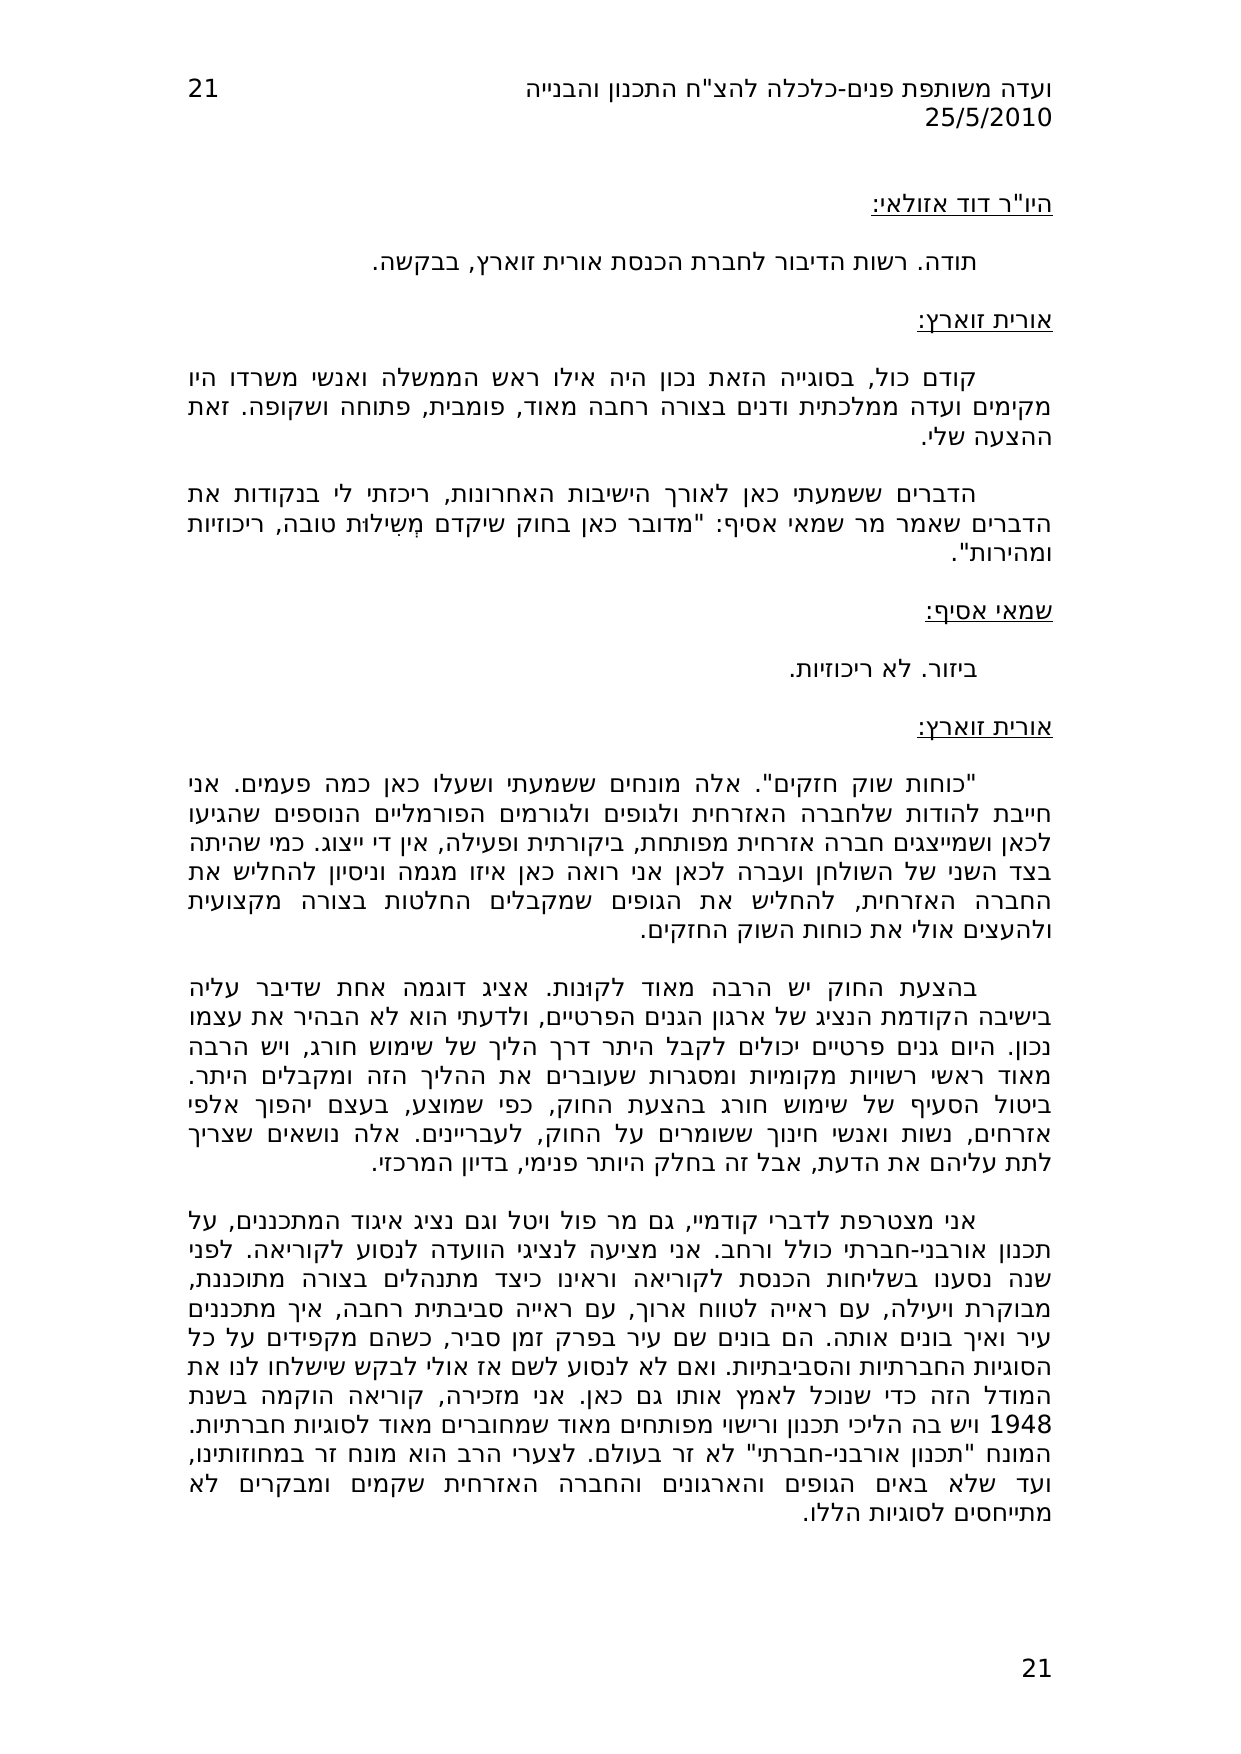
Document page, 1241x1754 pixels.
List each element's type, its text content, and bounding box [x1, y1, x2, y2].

text "כוחות שוק חזקים". אלה מונחים ששמעתי ושעלו כאן כמה פעמים. אני חייבת להודות שלחברה האזרחית ולגופים ולגורמים הפורמליים הנוספים שהגיעו לכאן ושמייצגים חברה אזרחית מפותחת, ביקורתית ופעילה, אין די ייצוג. כמי שהיתה בצד השני של השולחן ועברה לכאן אני רואה כאן איזו מגמה וניסיון להחליש את החברה האזרחית, להחליש את הגופים שמקבלים החלטות בצורה מקצועית ולהעצים אולי את כוחות השוק החזקים. [187, 769, 1053, 944]
text אורית זוארץ: [187, 712, 1053, 741]
text ביזור. לא ריכוזיות. [187, 654, 1053, 683]
text קודם כול, בסוגייה הזאת נכון היה אילו ראש הממשלה ואנשי משרדו היו מקימים ועדה ממלכתית ודנים בצורה רחבה מאוד, פומבית, פתוחה ושקופה. זאת ההצעה שלי. [187, 363, 1053, 451]
text תודה. רשות הדיבור לחברת הכנסת אורית זוארץ, בבקשה. [187, 247, 1053, 277]
text אורית זוארץ: [187, 305, 1053, 334]
text הדברים ששמעתי כאן לאורך הישיבות האחרונות, ריכזתי לי בנקודות את הדברים שאמר מר שמאי אסיף: "מדובר כאן בחוק שיקדם מְשִילוּת טובה, ריכוזיות ומהירות". [187, 479, 1053, 567]
text בהצעת החוק יש הרבה מאוד לקוּנות. אציג דוגמה אחת שדיבר עליה בישיבה הקודמת הנציג של ארגון הגנים הפרטיים, ולדעתי הוא לא הבהיר את עצמו נכון. היום גנים פרטיים יכולים לקבל היתר דרך הליך של שימוש חורג, ויש הרבה מאוד ראשי רשויות מקומיות ומסגרות שעוברים את ההליך הזה ומקבלים היתר. ביטול הסעיף של שימוש חורג בהצעת החוק, כפי שמוצע, בעצם יהפוך אלפי אזרחים, נשות ואנשי חינוך ששומרים על החוק, לעבריינים. אלה נושאים שצריך לתת עליהם את הדעת, אבל זה בחלק היותר פנימי, בדיון המרכזי. [187, 973, 1053, 1177]
text היו"ר דוד אזולאי: [187, 189, 1053, 219]
text אני מצטרפת לדברי קודמיי, גם מר פול ויטל וגם נציג איגוד המתכננים, על תכנון אורבני-חברתי כולל ורחב. אני מציעה לנציגי הוועדה לנסוע לקוריאה. לפני שנה נסענו בשליחות הכנסת לקוריאה וראינו כיצד מתנהלים בצורה מתוכננת, מבוקרת ויעילה, עם ראייה לטווח ארוך, עם ראייה סביבתית רחבה, איך מתכננים עיר ואיך בונים אותה. הם בונים שם עיר בפרק זמן סביר, כשהם מקפידים על כל הסוגיות החברתיות והסביבתיות. ואם לא לנסוע לשם אז אולי לבקש שישלחו לנו את המודל הזה כדי שנוכל לאמץ אותו גם כאן. אני מזכירה, קוריאה הוקמה בשנת 1948 ויש בה הליכי תכנון ורישוי מפותחים מאוד שמחוברים מאוד לסוגיות חברתיות. המונח "תכנון אורבני-חברתי" לא זר בעולם. לצערי הרב הוא מונח זר במחוזותינו, ועד שלא באים הגופים והארגונים והחברה האזרחית שקמים ומבקרים לא מתייחסים לסוגיות הללו. [187, 1206, 1053, 1527]
text שמאי אסיף: [187, 596, 1053, 625]
